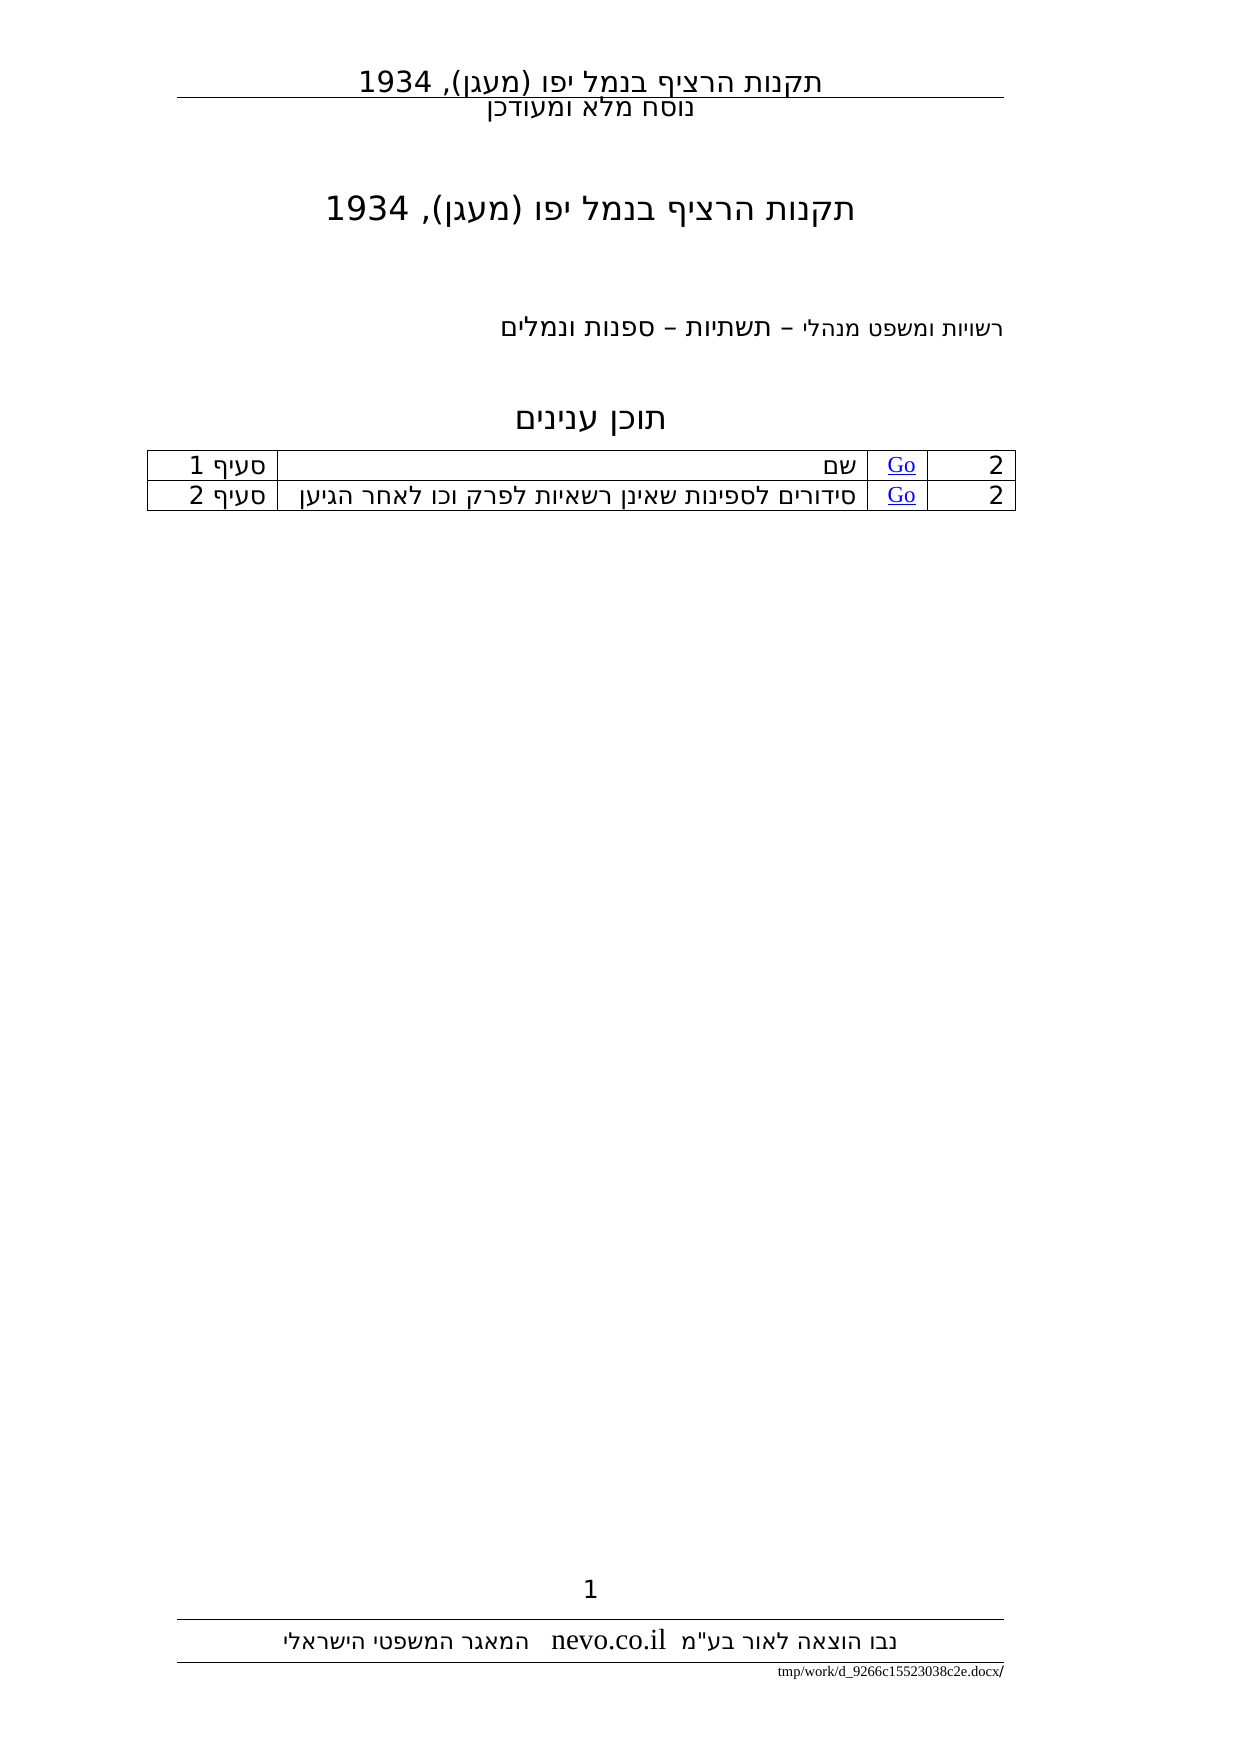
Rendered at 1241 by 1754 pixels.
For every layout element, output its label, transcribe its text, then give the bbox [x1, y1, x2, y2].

table_cell Go [868, 481, 927, 510]
table_header שם [278, 451, 867, 480]
text תוכן ענינים [177, 398, 1004, 437]
text רשויות ומשפט מנהלי – תשתיות – ספנות ונמלים [59, 311, 1004, 342]
text תקנות הרציף בנמל יפו (מעגן), 1934 [177, 189, 1004, 228]
table_header סעיף 1 [148, 451, 277, 480]
table_cell 2 [928, 481, 1015, 510]
table_cell סידורים לספינות שאינן רשאיות לפרק וכו לאחר הגיען [278, 481, 867, 510]
table_header 2 [928, 451, 1015, 480]
table_cell סעיף 2 [148, 481, 277, 510]
table_header Go [868, 451, 927, 480]
